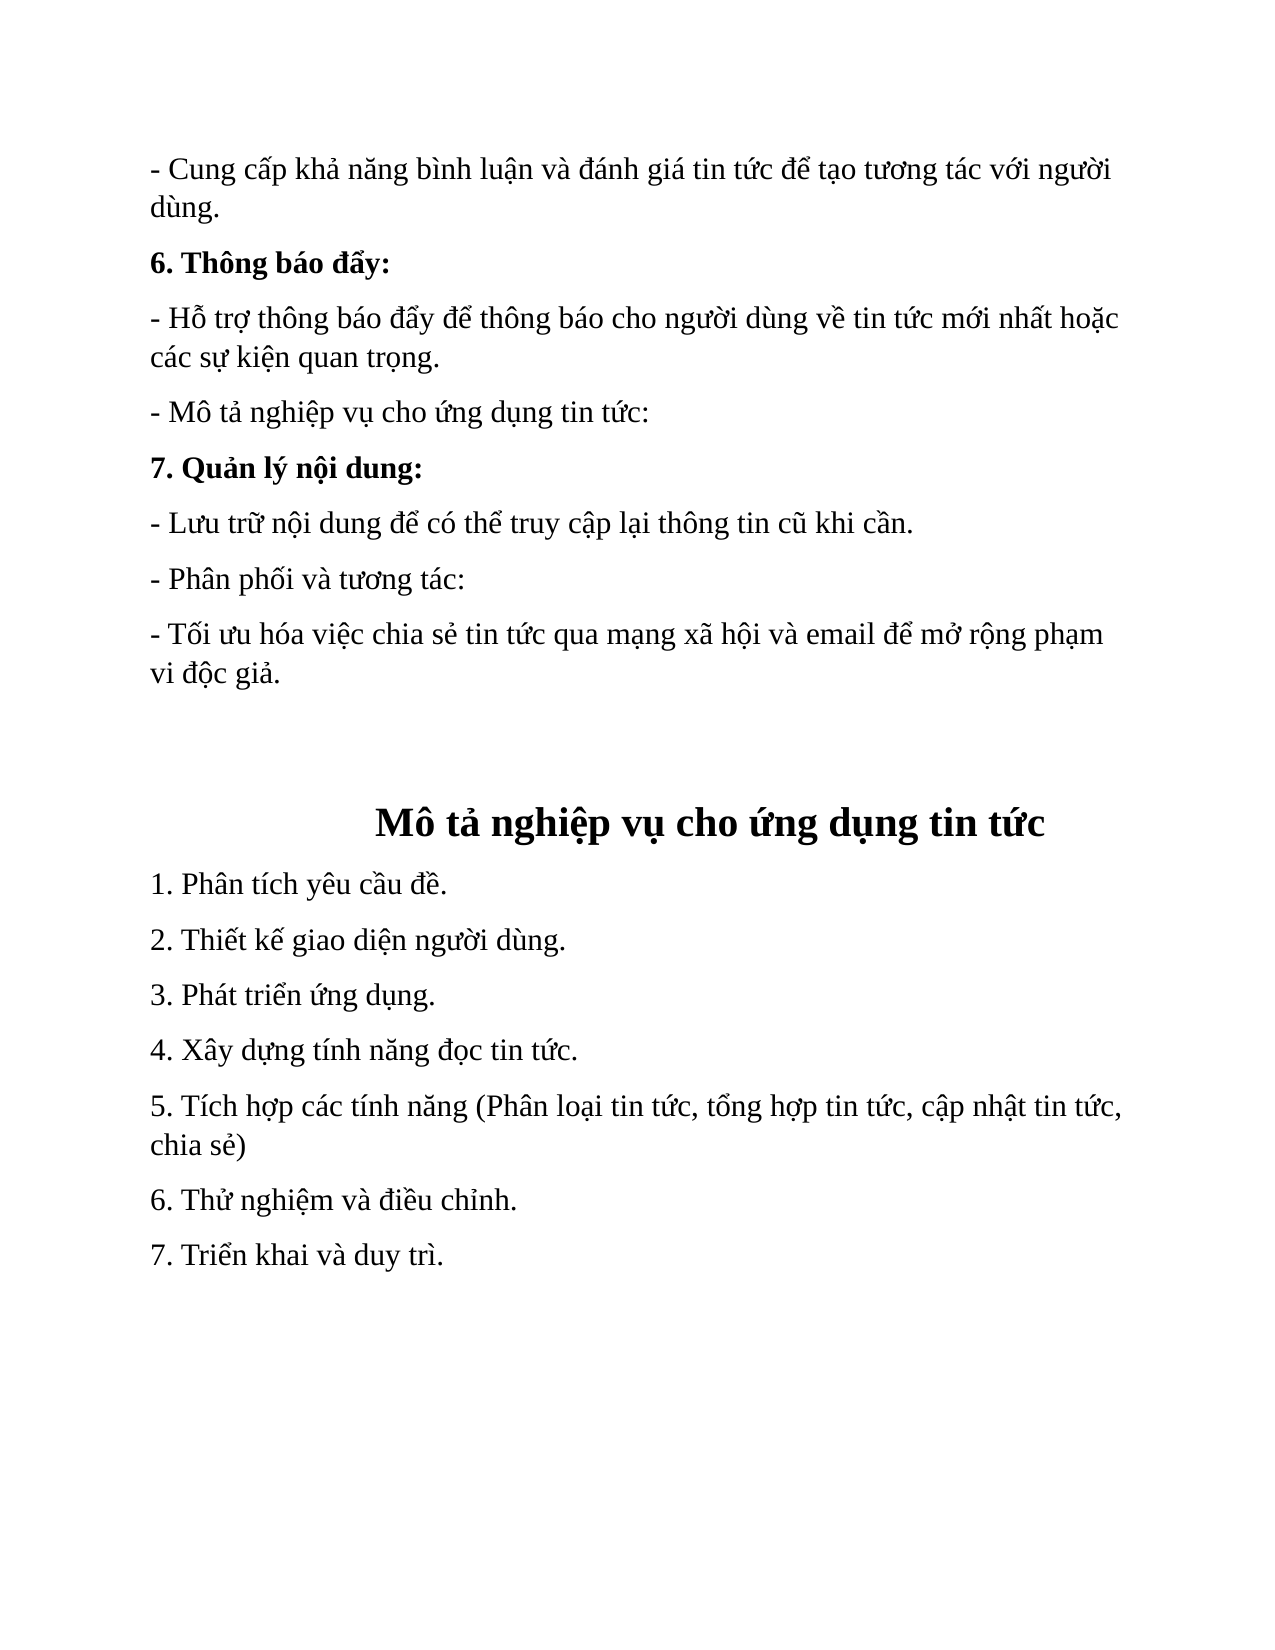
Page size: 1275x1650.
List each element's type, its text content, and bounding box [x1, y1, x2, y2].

text 3. Phát triển ứng dụng. [150, 976, 1125, 1012]
text 6. Thử nghiệm và điều chỉnh. [150, 1181, 1125, 1217]
text - Lưu trữ nội dung để có thể truy cập lại thông tin cũ khi cần. [150, 504, 1125, 541]
text 4. Xây dựng tính năng đọc tin tức. [150, 1032, 1125, 1067]
text - Hỗ trợ thông báo đẩy để thông báo cho người dùng về tin tức mới nhất hoặc các sự kiện quan trọng. [150, 299, 1125, 374]
text - Phân phối và tương tác: [150, 560, 1125, 596]
text 5. Tích hợp các tính năng (Phân loại tin tức, tổng hợp tin tức, cập nhật tin tức, chia sẻ) [150, 1087, 1125, 1162]
text - Mô tả nghiệp vụ cho ứng dụng tin tức: [150, 394, 1125, 430]
text 7. Triển khai và duy trì. [150, 1237, 1125, 1272]
text Mô tả nghiệp vụ cho ứng dụng tin tức [300, 797, 1125, 845]
text 1. Phân tích yêu cầu đề. [150, 865, 1125, 901]
text 7. Quản lý nội dung: [150, 449, 1125, 485]
text - Cung cấp khả năng bình luận và đánh giá tin tức để tạo tương tác với người dùng. [150, 150, 1125, 225]
text 2. Thiết kế giao diện người dùng. [150, 921, 1125, 957]
text - Tối ưu hóa việc chia sẻ tin tức qua mạng xã hội và email để mở rộng phạm vi độc giả. [150, 615, 1125, 690]
text 6. Thông báo đẩy: [150, 244, 1125, 280]
